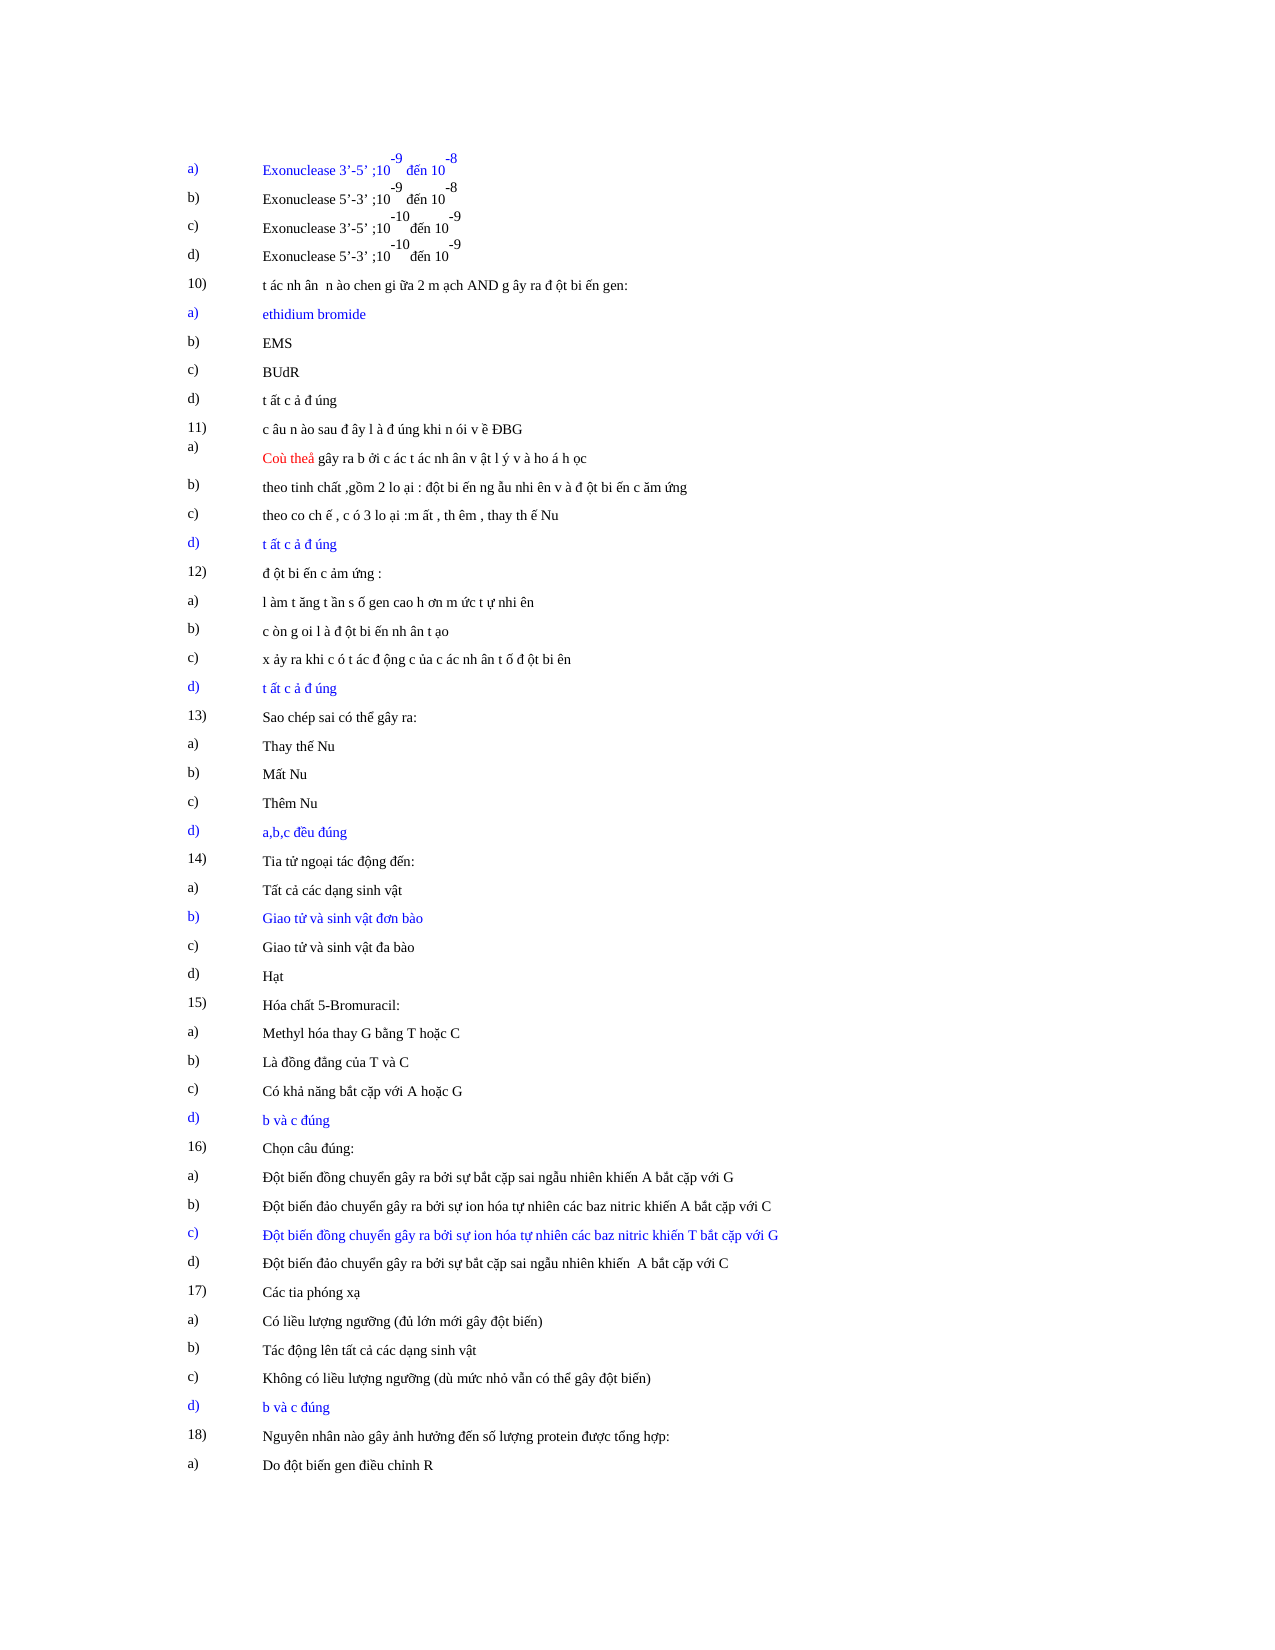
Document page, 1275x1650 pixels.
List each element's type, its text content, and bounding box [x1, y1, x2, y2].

list Đột biến đảo chuyển gây ra bởi sự bắt cặp sai ngẫu nhiên khiến A bắt cặp với C [187, 1243, 1087, 1272]
list EMS [187, 323, 1087, 351]
list Tia tử ngoại tác động đến: [187, 841, 1087, 869]
list Coù theå gây ra b ởi c ác t ác nh ân v ật l ý v à ho á h ọc [187, 438, 1087, 466]
list Exonuclease 5’-3’ ;10-9 đến 10-8 [187, 179, 1087, 207]
list BUdR [187, 351, 1087, 380]
list Hạt [187, 956, 1087, 984]
list đ ột bi ến c ảm ứng : [187, 553, 1087, 582]
list Các tia phóng xạ [187, 1272, 1087, 1301]
list a,b,c đều đúng [187, 812, 1087, 840]
list Đột biến đồng chuyển gây ra bởi sự bắt cặp sai ngẫu nhiên khiến A bắt cặp với G [187, 1157, 1087, 1186]
list t ất c ả đ úng [187, 524, 1087, 553]
list t ất c ả đ úng [187, 380, 1087, 409]
list Giao tử và sinh vật đơn bào [187, 898, 1087, 927]
list Có liều lượng ngưỡng (đủ lớn mới gây đột biến) [187, 1301, 1087, 1329]
list Mất Nu [187, 754, 1087, 783]
list Methyl hóa thay G bằng T hoặc C [187, 1013, 1087, 1042]
list Do đột biến gen điều chỉnh R [187, 1445, 1087, 1473]
list Tác động lên tất cả các dạng sinh vật [187, 1329, 1087, 1358]
list l àm t ăng t ần s ố gen cao h ơn m ức t ự nhi ên [187, 582, 1087, 610]
list ethidium bromide [187, 294, 1087, 323]
list Không có liều lượng ngưỡng (dù mức nhỏ vẫn có thể gây đột biến) [187, 1358, 1087, 1387]
list theo tinh chất ,gồm 2 lo ại : đột bi ến ng ẫu nhi ên v à đ ột bi ến c ăm ứng [187, 466, 1087, 495]
list x ảy ra khi c ó t ác đ ộng c ủa c ác nh ân t ố đ ột bi ên [187, 639, 1087, 668]
list Exonuclease 3’-5’ ;10-10đến 10-9 [187, 207, 1087, 236]
list Đột biến đồng chuyển gây ra bởi sự ion hóa tự nhiên các baz nitric khiến T bắt cặp với G [187, 1214, 1087, 1243]
list Chọn câu đúng: [187, 1128, 1087, 1157]
list Có khả năng bắt cặp với A hoặc G [187, 1071, 1087, 1099]
list Là đồng đẳng của T và C [187, 1042, 1087, 1071]
list t ất c ả đ úng [187, 668, 1087, 697]
list theo co ch ế , c ó 3 lo ại :m ất , th êm , thay th ế Nu [187, 495, 1087, 524]
list b và c đúng [187, 1387, 1087, 1416]
list c âu n ào sau đ ây l à đ úng khi n ói v ề ĐBG [187, 409, 1087, 438]
list Thay thế Nu [187, 725, 1087, 754]
list Nguyên nhân nào gây ảnh hưởng đến số lượng protein được tổng hợp: [187, 1416, 1087, 1445]
list Sao chép sai có thể gây ra: [187, 697, 1087, 725]
list Thêm Nu [187, 783, 1087, 812]
list Exonuclease 5’-3’ ;10-10đến 10-9 [187, 236, 1087, 265]
list Đột biến đảo chuyển gây ra bởi sự ion hóa tự nhiên các baz nitric khiến A bắt cặp với C [187, 1186, 1087, 1214]
list c òn g oi l à đ ột bi ến nh ân t ạo [187, 610, 1087, 639]
list b và c đúng [187, 1099, 1087, 1128]
list t ác nh ân n ào chen gi ữa 2 m ạch AND g ây ra đ ột bi ến gen: [187, 265, 1087, 294]
list Giao tử và sinh vật đa bào [187, 927, 1087, 956]
list Exonuclease 3’-5’ ;10-9 đến 10-8 [187, 150, 1087, 179]
list Hóa chất 5-Bromuracil: [187, 984, 1087, 1013]
list Tất cả các dạng sinh vật [187, 869, 1087, 898]
